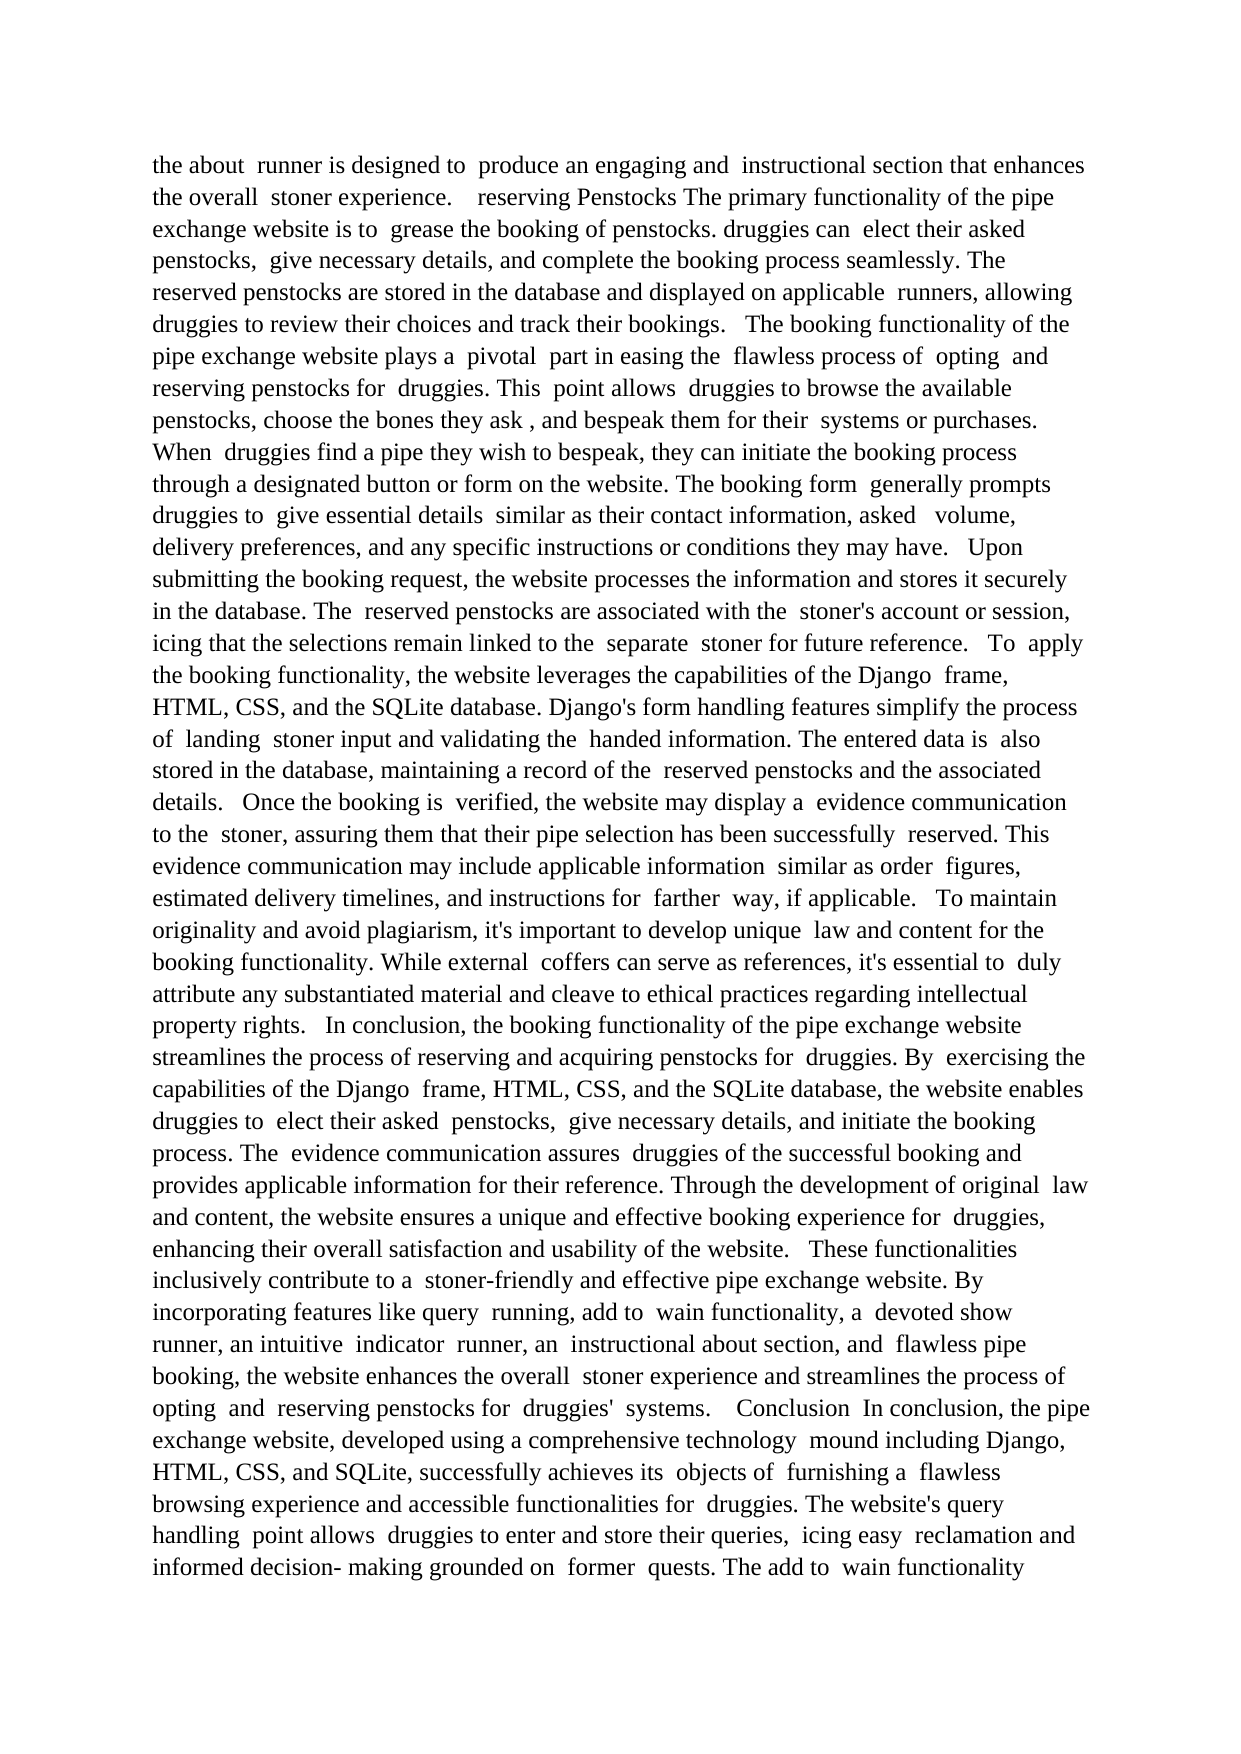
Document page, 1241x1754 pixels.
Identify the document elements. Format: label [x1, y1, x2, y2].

text [151, 150, 1090, 1581]
